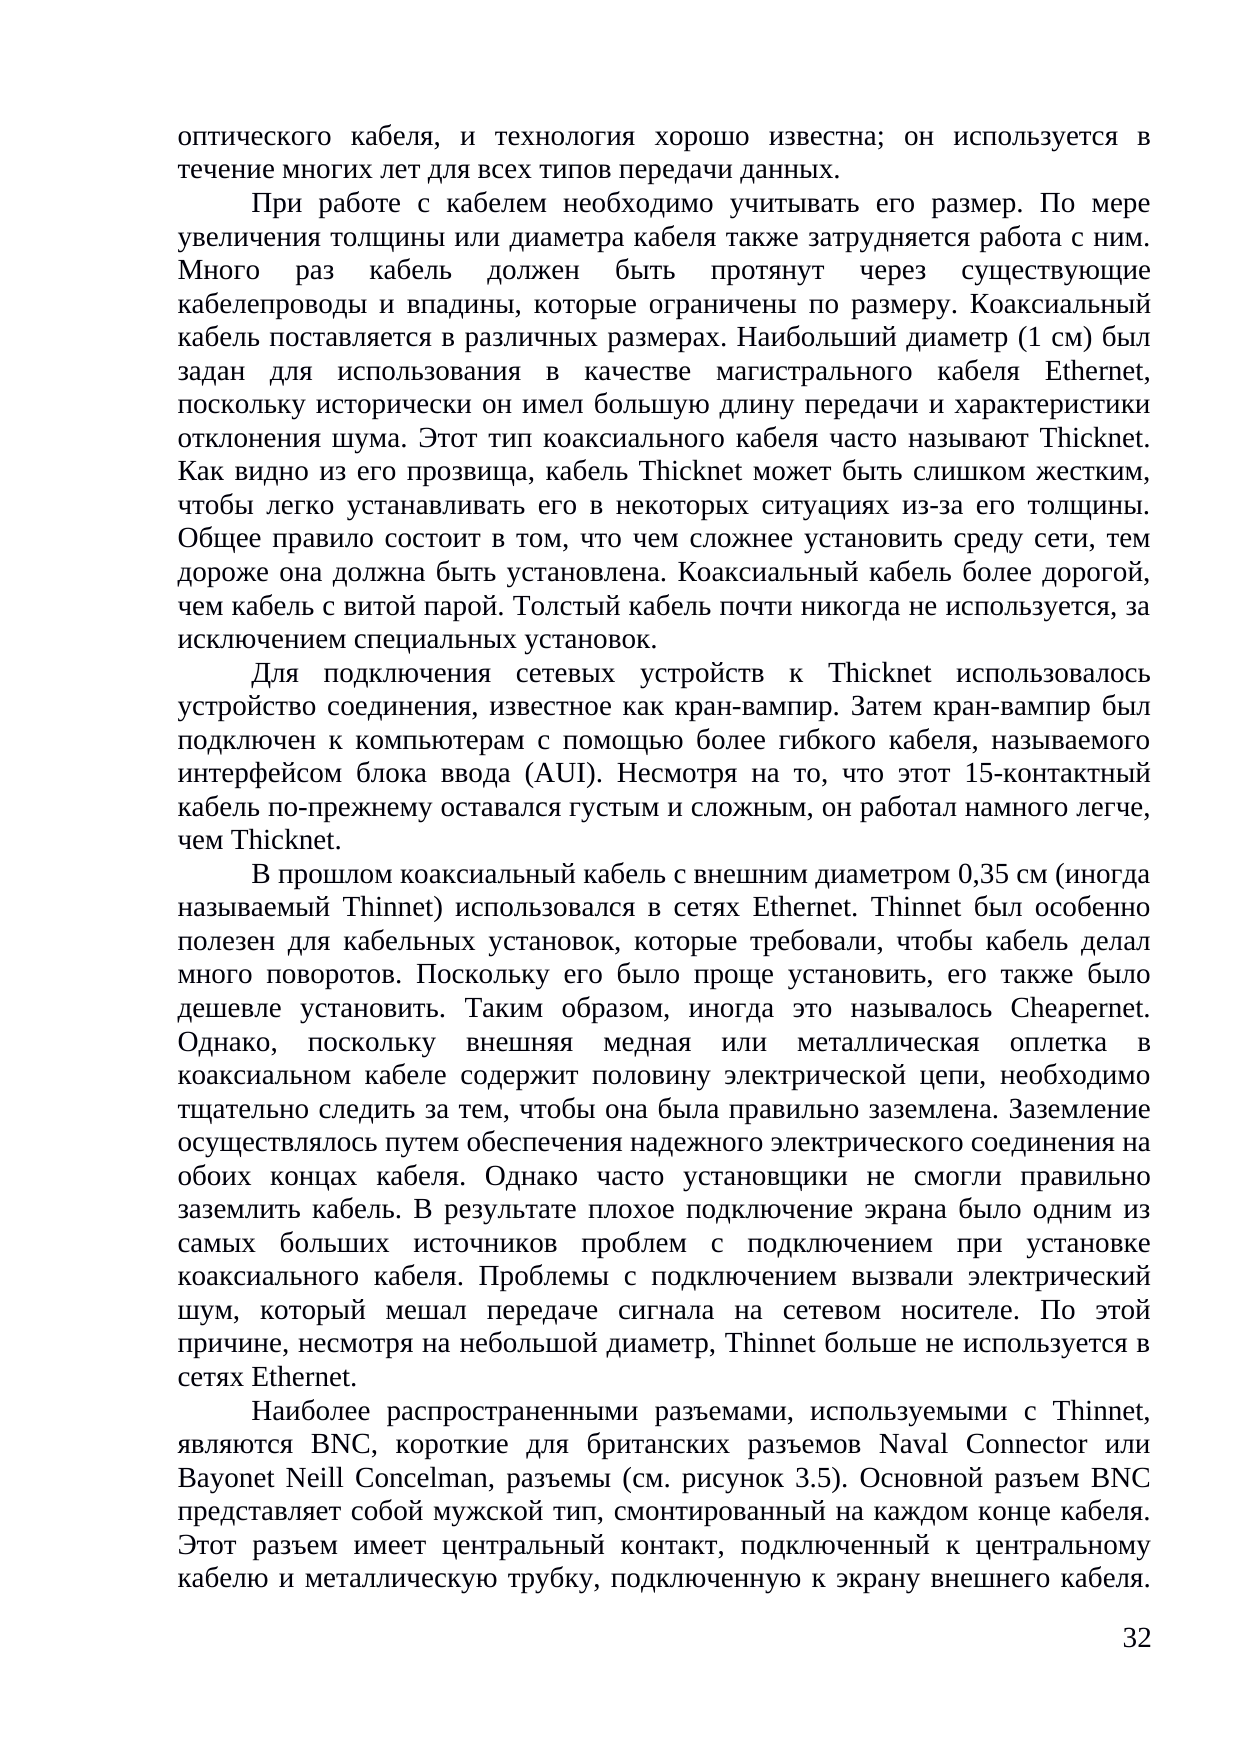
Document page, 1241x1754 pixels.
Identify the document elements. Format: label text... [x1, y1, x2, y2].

text При работе с кабелем необходимо учитывать его размер. По мере увеличения толщины или диаметра кабеля также затрудняется работа с ним. Много раз кабель должен быть протянут через существующие кабелепроводы и впадины, которые ограничены по размеру. Коаксиальный кабель поставляется в различных размерах. Наибольший диаметр (1 см) был задан для использования в качестве магистрального кабеля Ethernet, поскольку исторически он имел большую длину передачи и характеристики отклонения шума. Этот тип коаксиального кабеля часто называют Thicknet. Как видно из его прозвища, кабель Thicknet может быть слишком жестким, чтобы легко устанавливать его в некоторых ситуациях из-за его толщины. Общее правило состоит в том, что чем сложнее установить среду сети, тем дороже она должна быть установлена. Коаксиальный кабель более дорогой, чем кабель с витой парой. Толстый кабель почти никогда не используется, за исключением специальных установок. [177, 185, 1152, 655]
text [177, 1393, 1152, 1594]
text В прошлом коаксиальный кабель с внешним диаметром 0,35 см (иногда называемый Thinnet) использовался в сетях Ethernet. Thinnet был особенно полезен для кабельных установок, которые требовали, чтобы кабель делал много поворотов. Поскольку его было проще установить, его также было дешевле установить. Таким образом, иногда это называлось Cheapernet. Однако, поскольку внешняя медная или металлическая оплетка в коаксиальном кабеле содержит половину электрической цепи, необходимо тщательно следить за тем, чтобы она была правильно заземлена. Заземление осуществлялось путем обеспечения надежного электрического соединения на обоих концах кабеля. Однако часто установщики не смогли правильно заземлить кабель. В результате плохое подключение экрана было одним из самых больших источников проблем с подключением при установке коаксиального кабеля. Проблемы с подключением вызвали электрический шум, который мешал передаче сигнала на сетевом носителе. По этой причине, несмотря на небольшой диаметр, Thinnet больше не используется в сетях Ethernet. [177, 856, 1152, 1393]
text Для подключения сетевых устройств к Thicknet использовалось устройство соединения, известное как кран-вампир. Затем кран-вампир был подключен к компьютерам с помощью более гибкого кабеля, называемого интерфейсом блока ввода (AUI). Несмотря на то, что этот 15-контактный кабель по-прежнему оставался густым и сложным, он работал намного легче, чем Thicknet. [177, 655, 1152, 856]
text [177, 118, 1152, 185]
